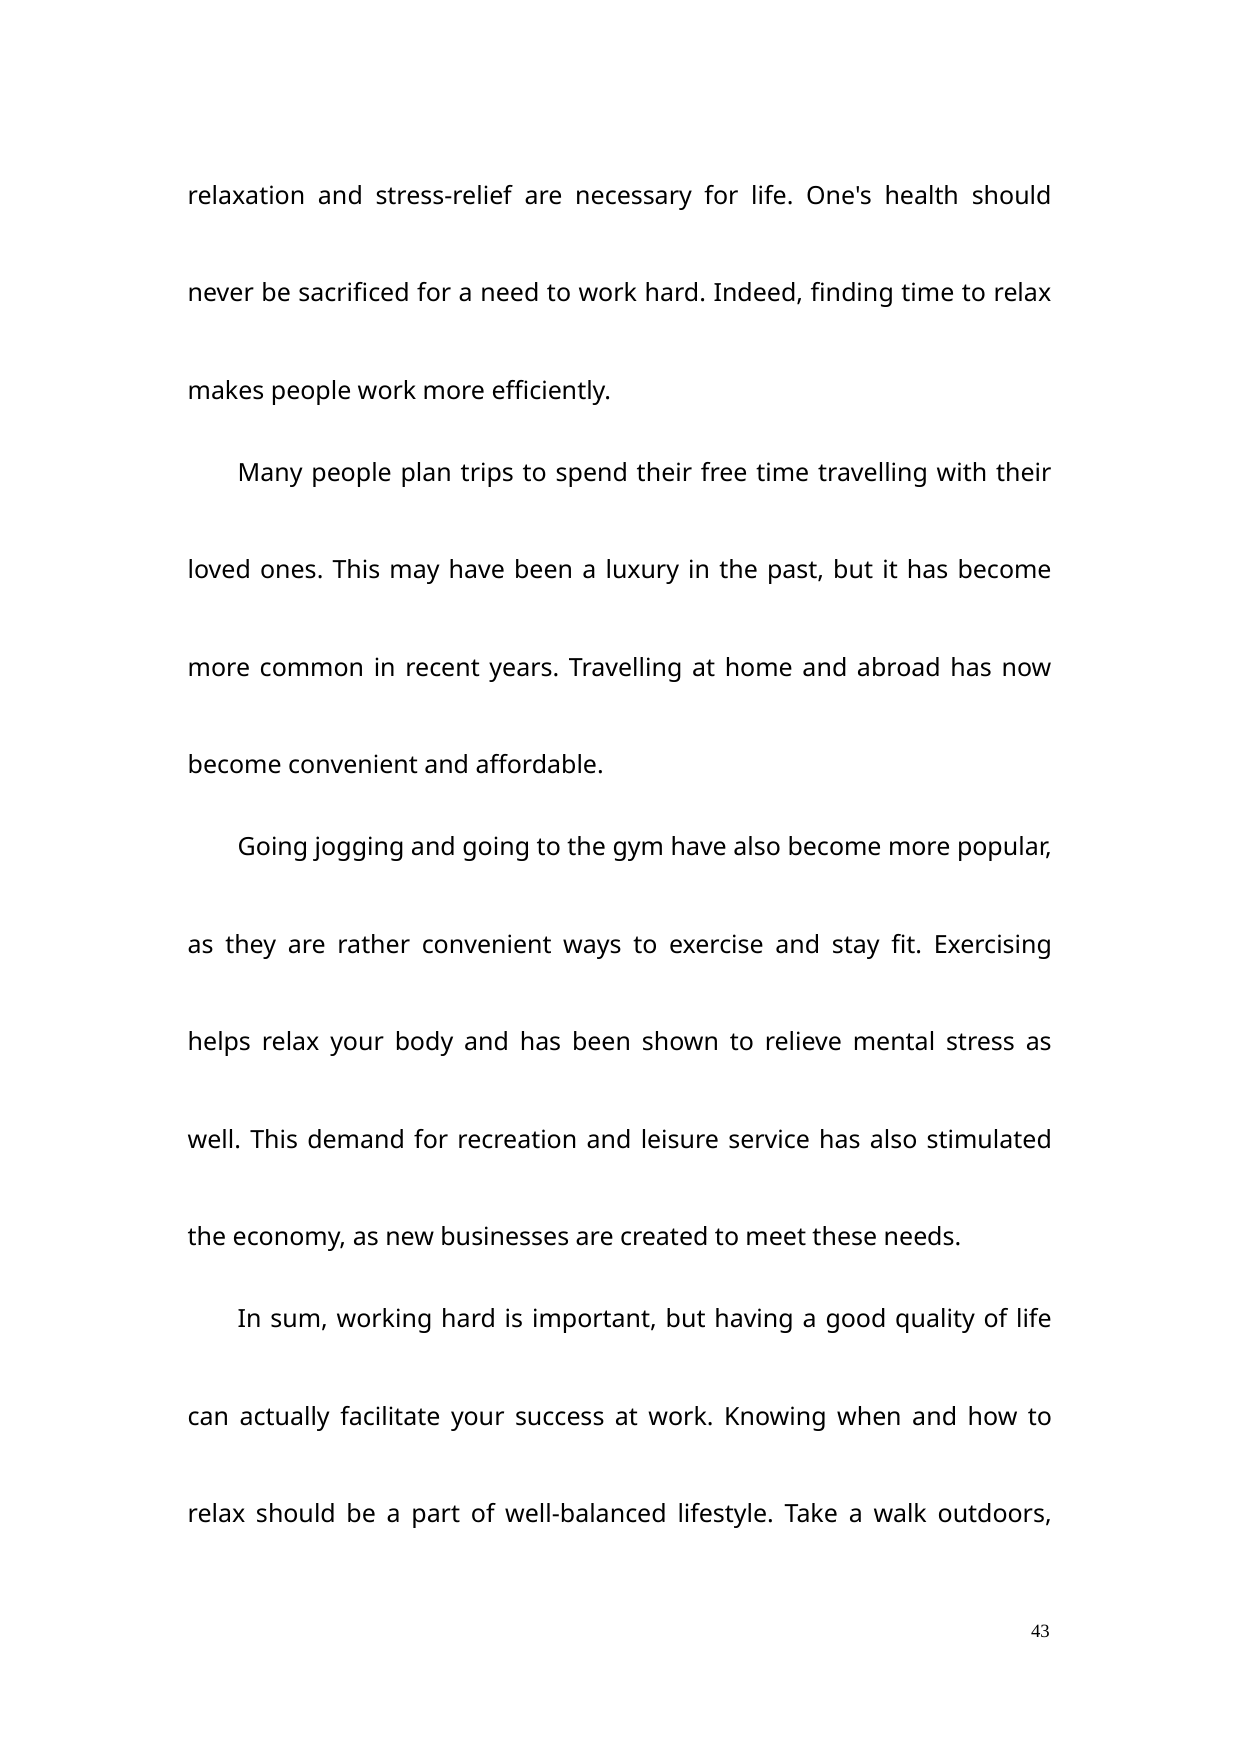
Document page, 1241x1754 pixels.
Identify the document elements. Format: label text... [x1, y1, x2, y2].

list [187, 1285, 1053, 1545]
list Many people plan trips to spend their free time travelling with their loved ones. This may have been a luxury in the past, but it has become more common in recent years. Travelling at home and abroad has now become convenient and affordable. [187, 439, 1053, 796]
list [187, 162, 1053, 422]
list Going jogging and going to the gym have also become more popular, as they are rather convenient ways to exercise and stay fit. Exercising helps relax your body and has been shown to relieve mental stress as well. This demand for recreation and leisure service has also stimulated the economy, as new businesses are created to meet these needs. [187, 813, 1053, 1268]
